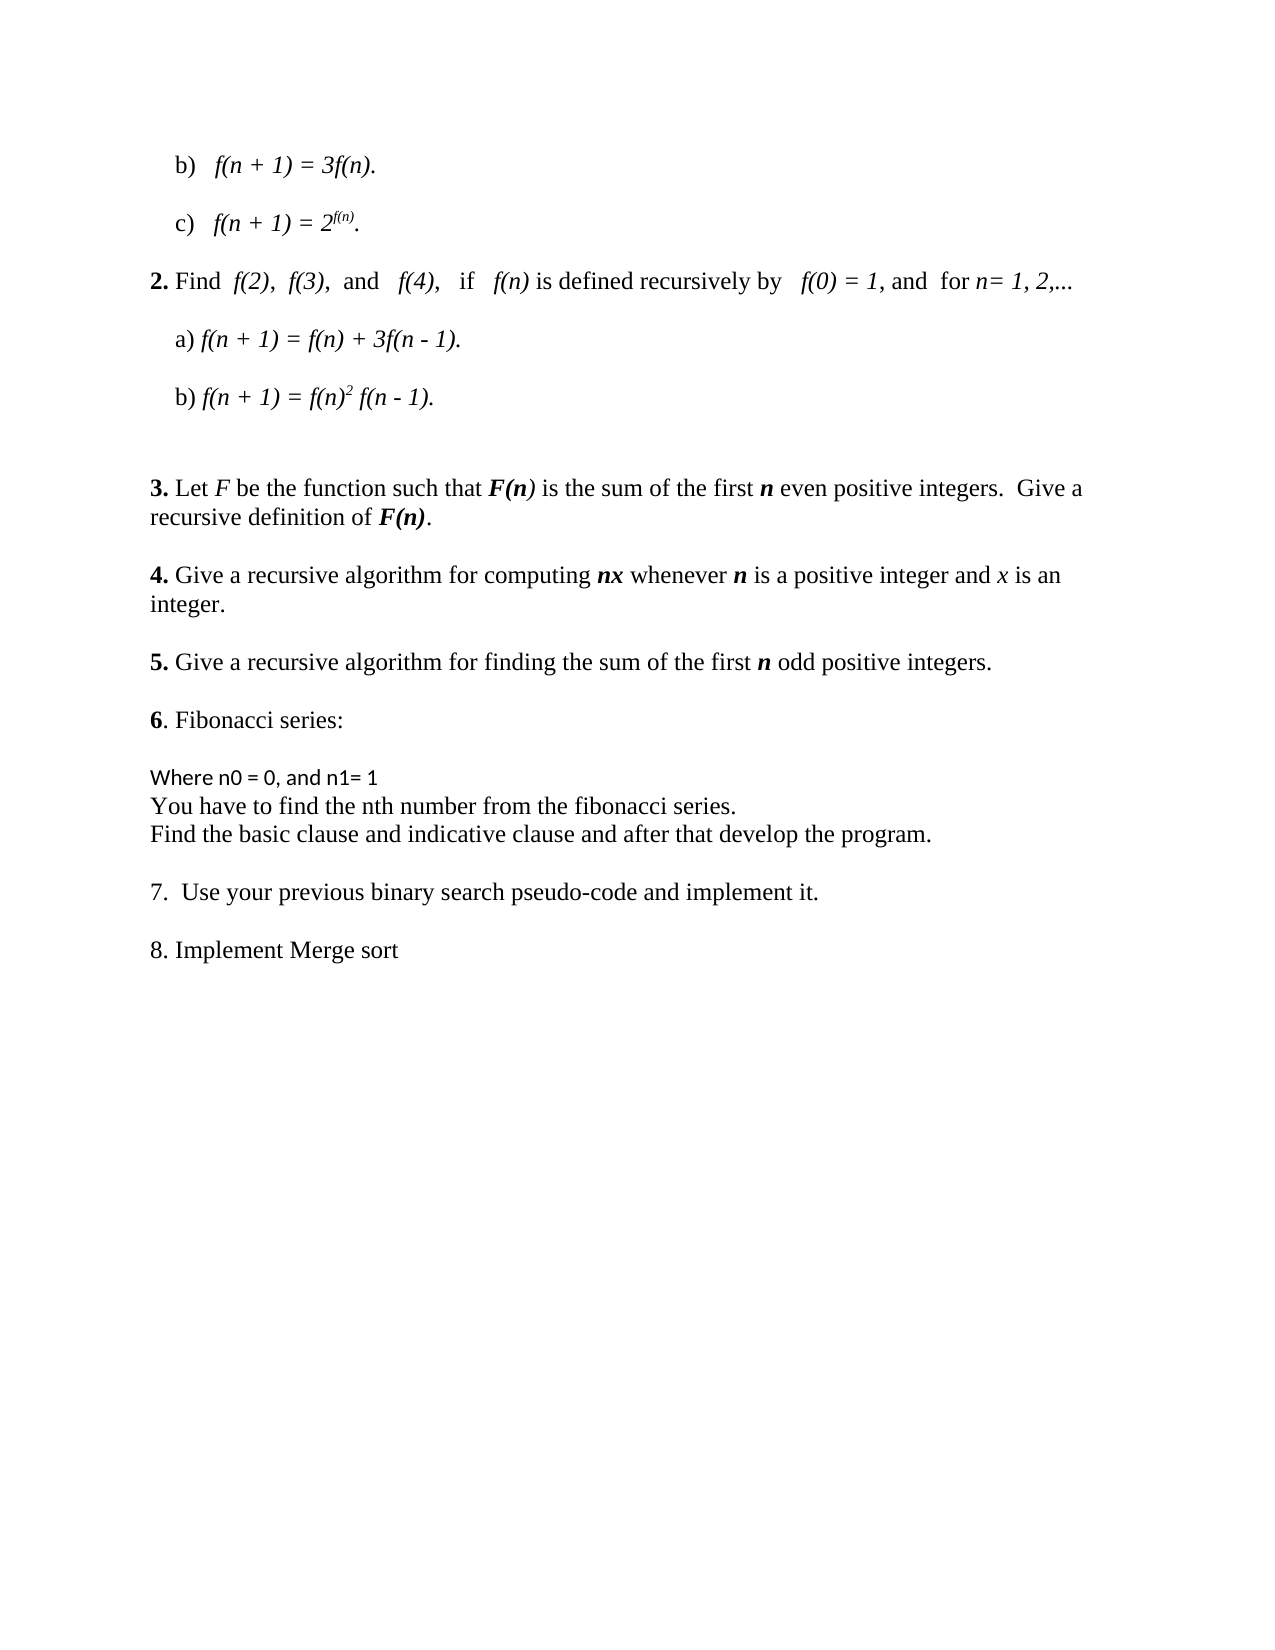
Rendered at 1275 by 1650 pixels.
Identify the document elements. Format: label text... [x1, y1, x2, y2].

text 8. Implement Merge sort [150, 935, 1125, 964]
text b) f(n + 1) = 3f(n). [150, 150, 1125, 179]
text 4. Give a recursive algorithm for computing nx whenever n is a positive integer and x is an integer. [150, 560, 1125, 618]
text 6. Fibonacci series: [150, 705, 1125, 733]
text 5. Give a recursive algorithm for finding the sum of the first n odd positive integers. [150, 647, 1125, 676]
text You have to find the nth number from the fibonacci series. [150, 791, 1125, 819]
text a) f(n + 1) = f(n) + 3f(n - 1). [150, 324, 1125, 352]
text Where n0 = 0, and n1= 1 [150, 763, 1125, 791]
text b) f(n + 1) = f(n)2 f(n - 1). [150, 382, 1125, 410]
text Find the basic clause and indicative clause and after that develop the program. [150, 819, 1125, 848]
text 3. Let F be the function such that F(n) is the sum of the first n even positive integers. Give a recursive definition of F(n). [150, 473, 1125, 531]
text 7. Use your previous binary search pseudo-code and implement it. [150, 877, 1125, 906]
text c) f(n + 1) = 2f(n). [150, 208, 1125, 237]
text 2. Find f(2), f(3), and f(4), if f(n) is defined recursively by f(0) = 1, and for n= 1, 2,... [150, 266, 1125, 294]
